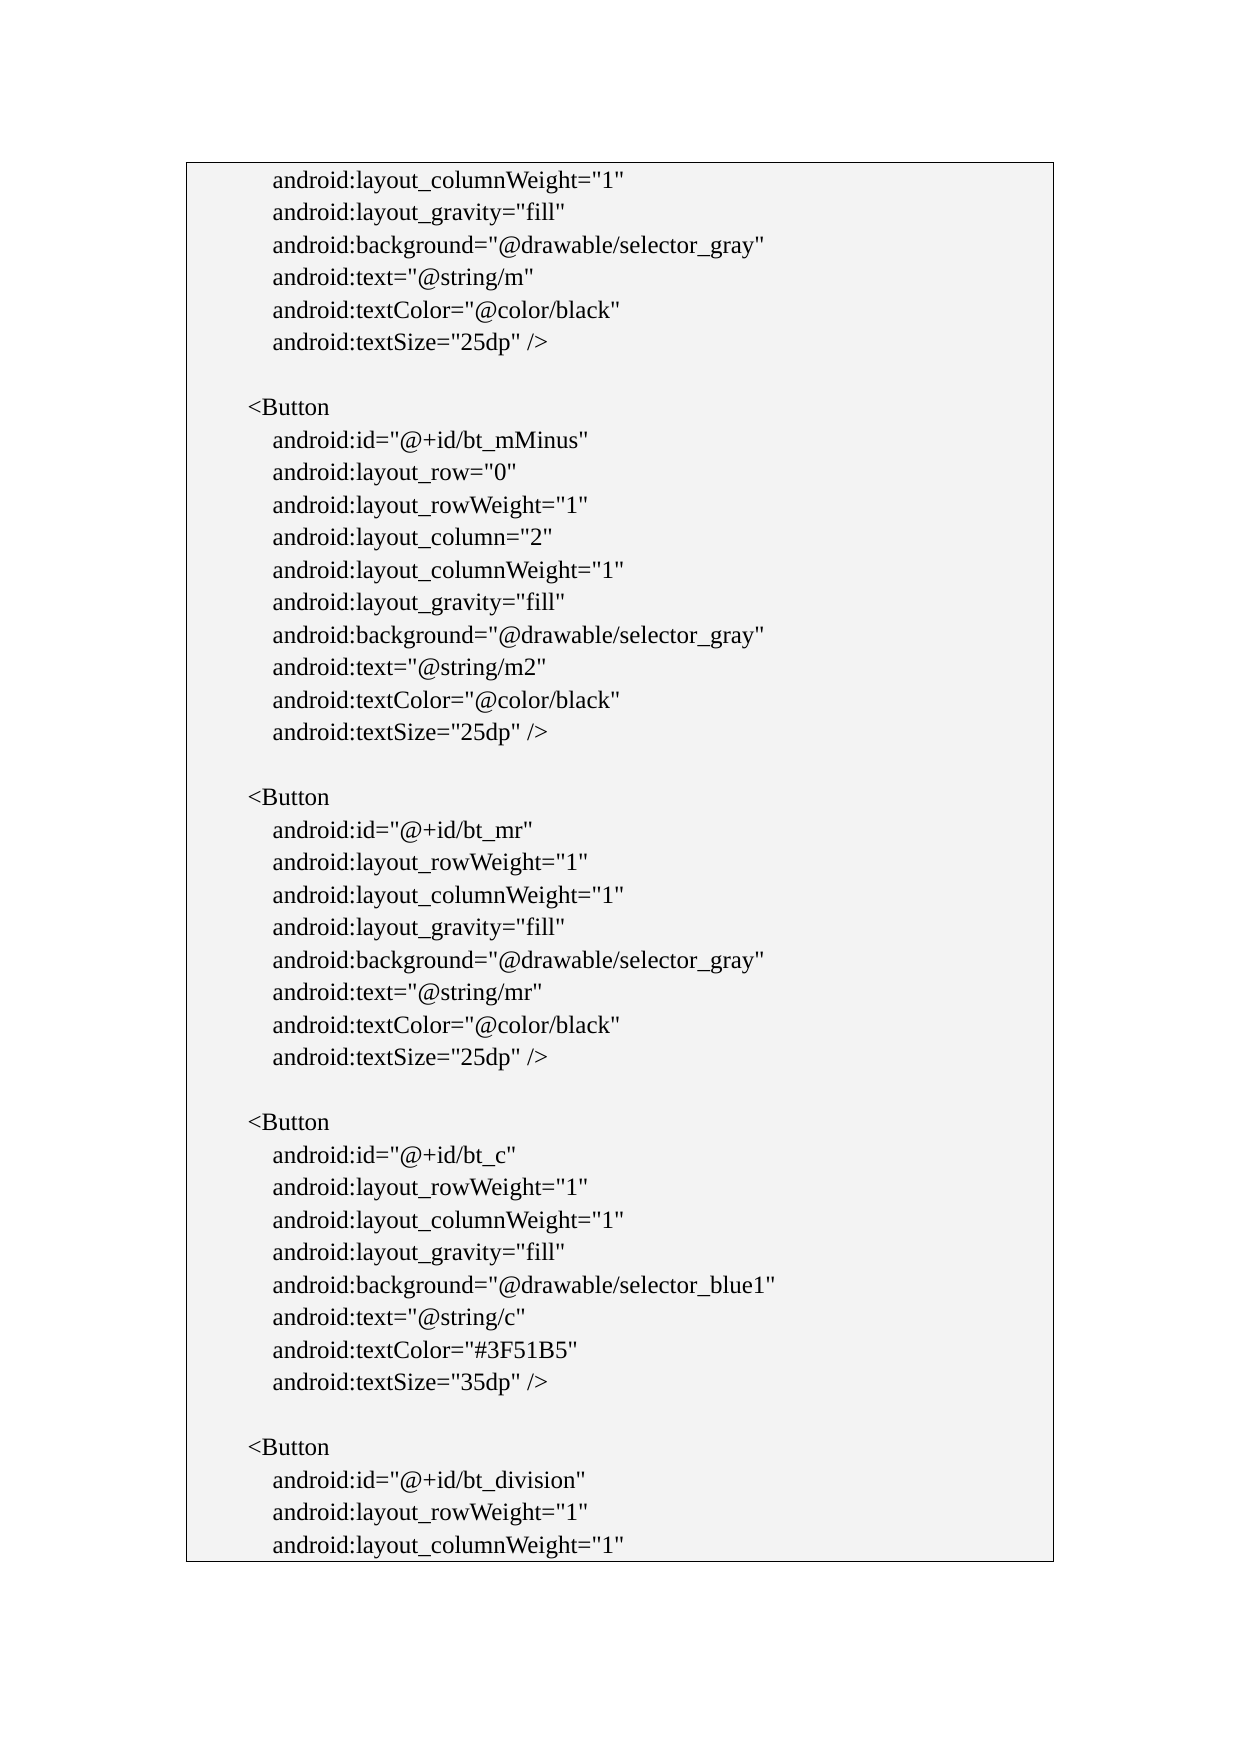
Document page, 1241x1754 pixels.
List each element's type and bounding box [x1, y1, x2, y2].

table_header [187, 163, 1053, 1561]
